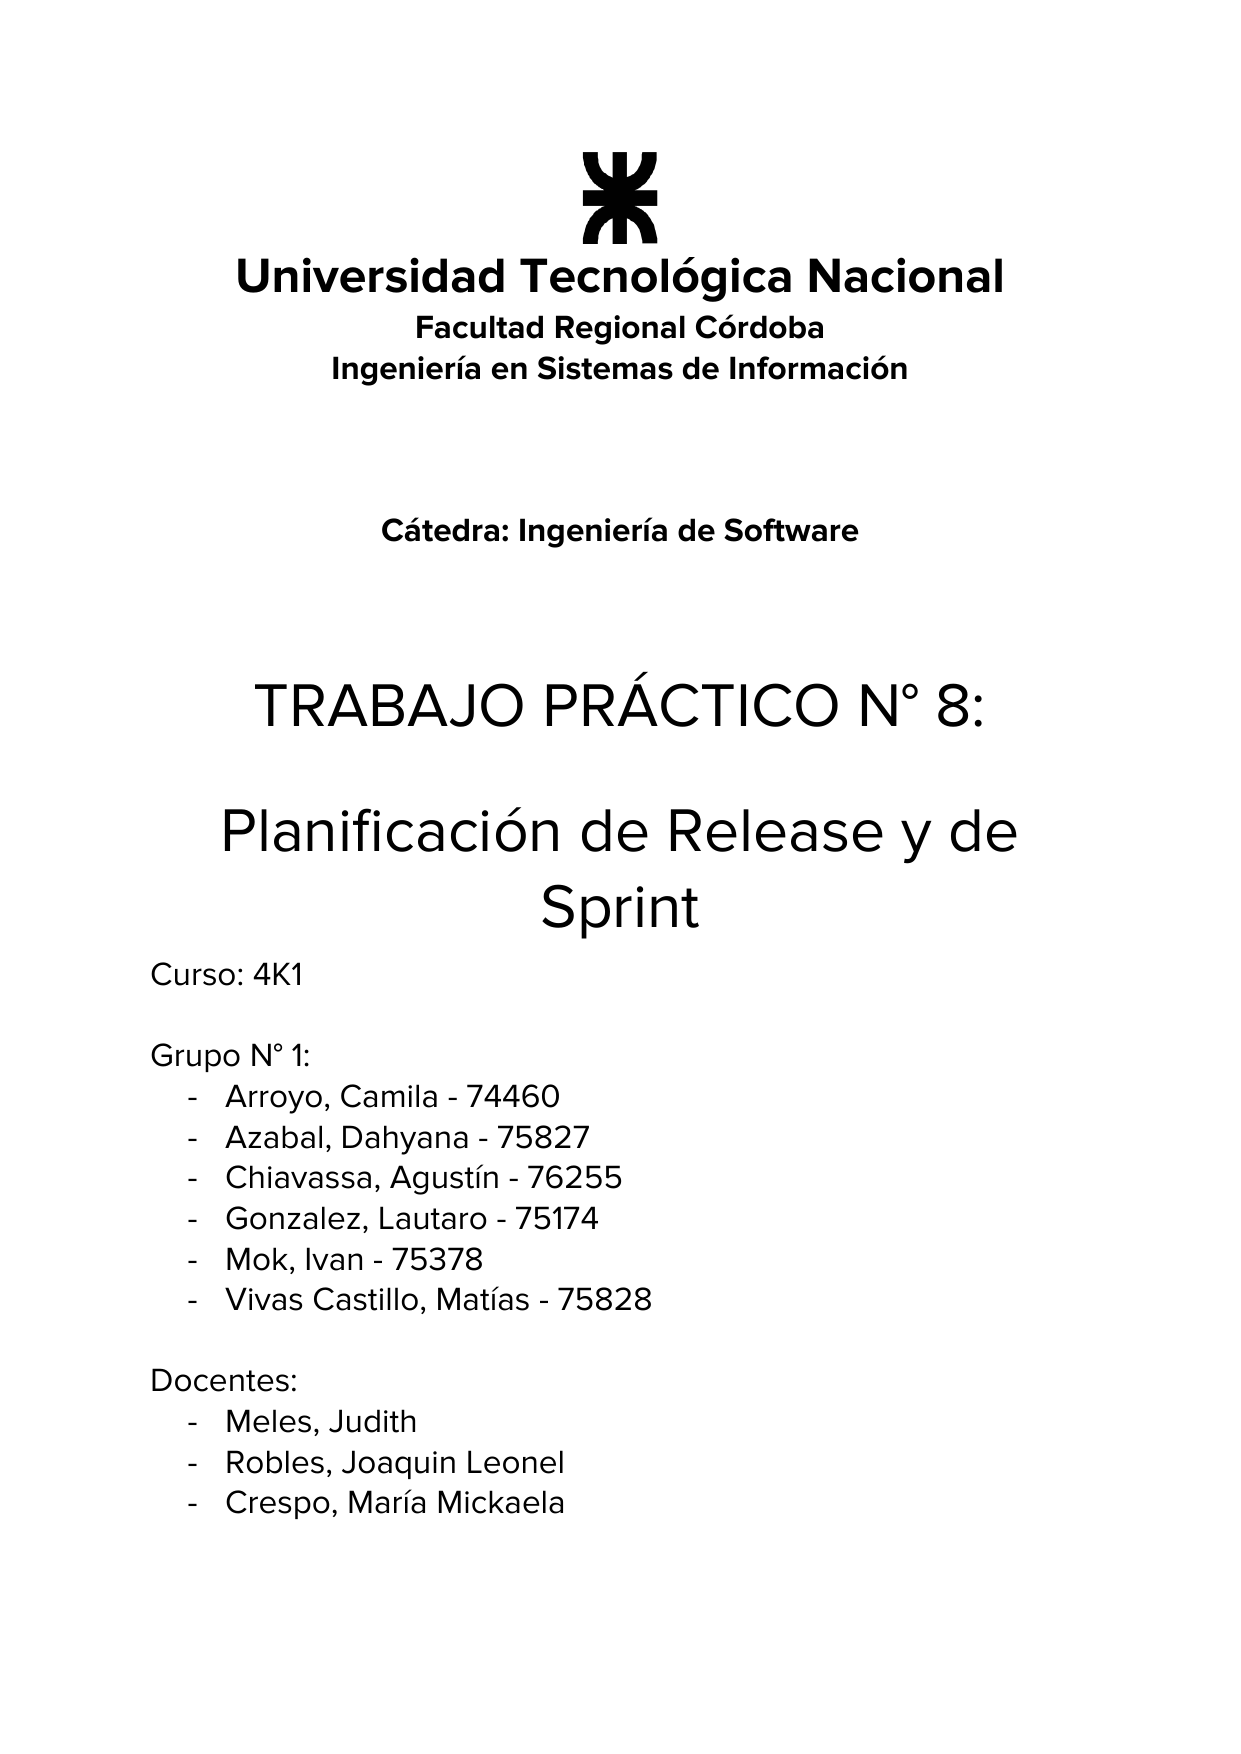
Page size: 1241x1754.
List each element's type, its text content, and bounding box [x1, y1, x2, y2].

text Docentes: [150, 1361, 1090, 1402]
subtitle Planificación de Release y de Sprint [150, 794, 1090, 947]
picture [581, 150, 660, 247]
text Universidad Tecnológica Nacional [150, 247, 1090, 308]
text Cátedra: Ingeniería de Software [150, 511, 1090, 552]
text Facultad Regional Córdoba [150, 308, 1090, 348]
text Grupo N° 1: [150, 1036, 1090, 1077]
text Ingeniería en Sistemas de Información [150, 348, 1090, 389]
text TRABAJO PRÁCTICO N° 8: [150, 669, 1090, 745]
list Mok, Ivan - 75378 [187, 1239, 1090, 1280]
text Curso: 4K1 [150, 955, 1090, 996]
list Chiavassa, Agustín - 76255 [187, 1158, 1090, 1199]
list Arroyo, Camila - 74460 [187, 1077, 1090, 1117]
list Meles, Judith [187, 1402, 1090, 1442]
list Gonzalez, Lautaro - 75174 [187, 1199, 1090, 1239]
list Crespo, María Mickaela [187, 1483, 1090, 1524]
list Azabal, Dahyana - 75827 [187, 1117, 1090, 1158]
list Robles, Joaquin Leonel [187, 1442, 1090, 1483]
list Vivas Castillo, Matías - 75828 [187, 1280, 1090, 1321]
